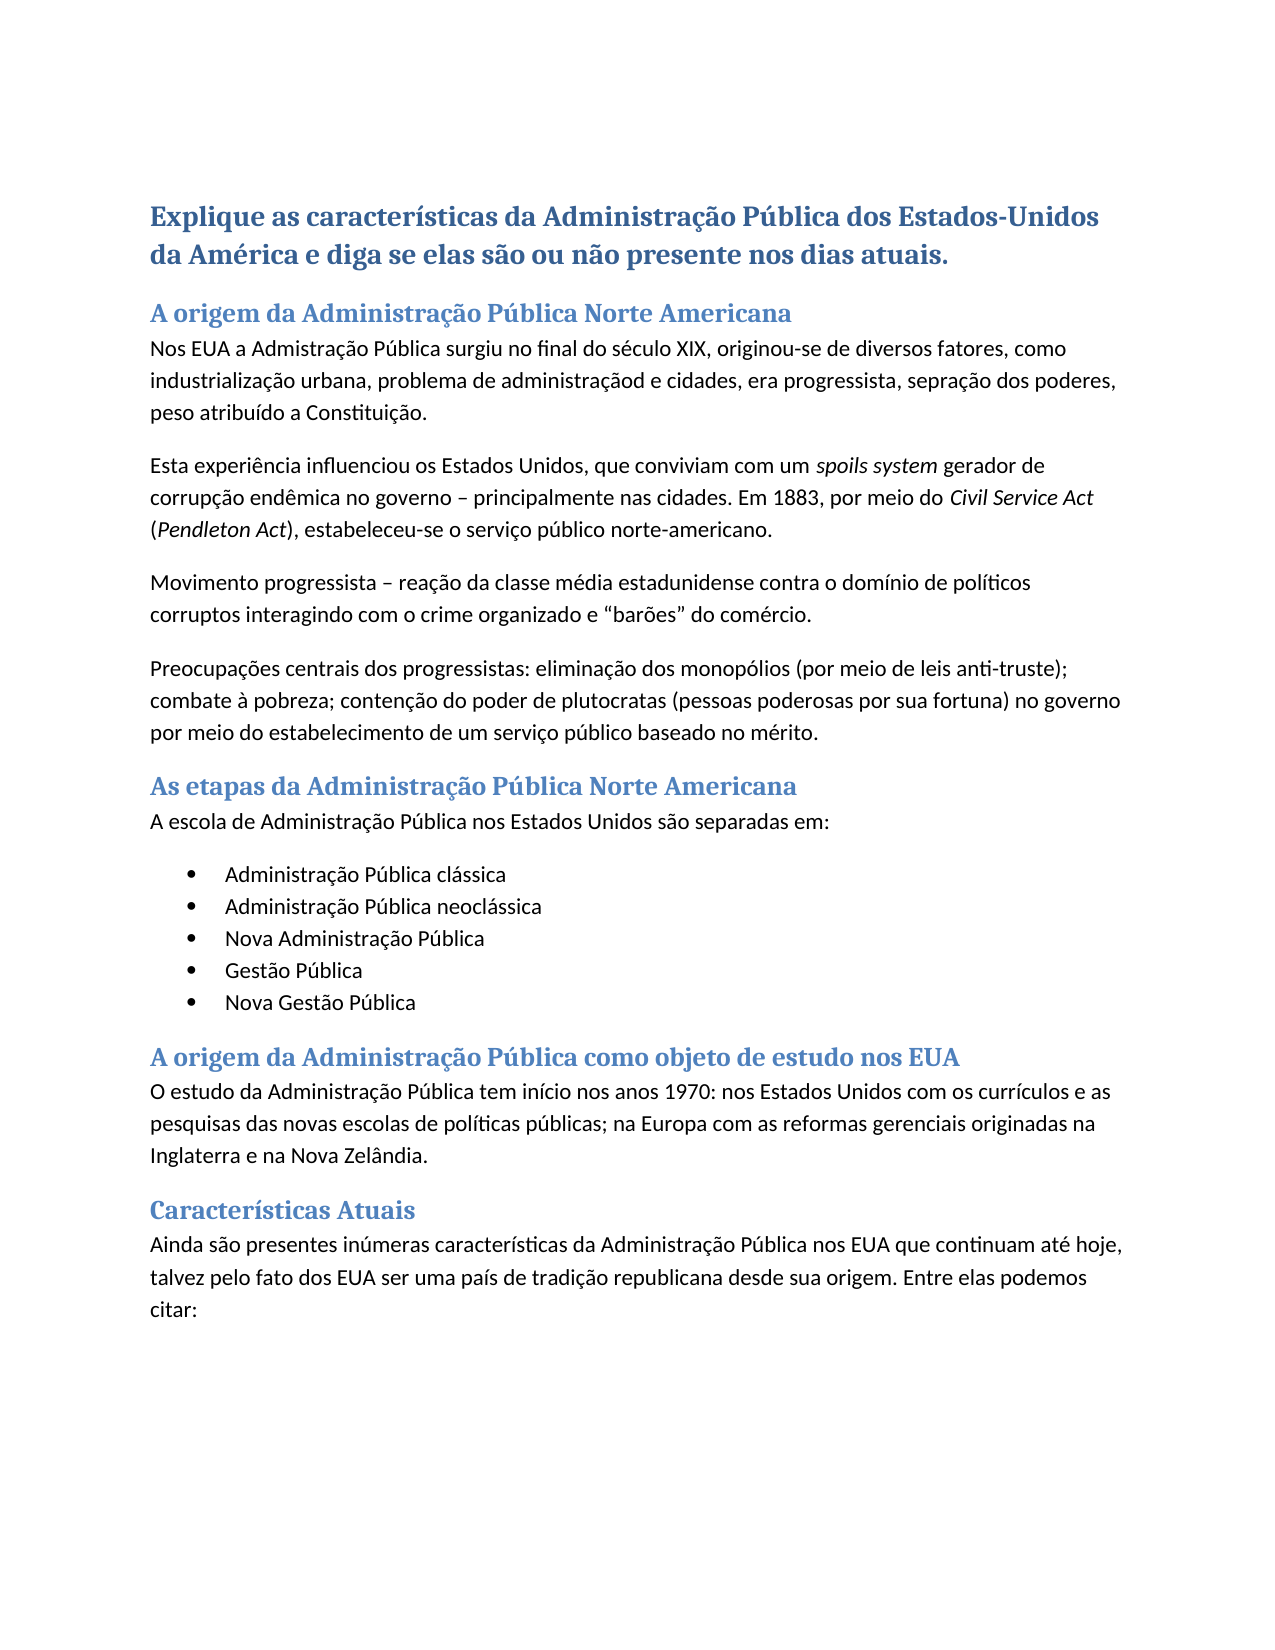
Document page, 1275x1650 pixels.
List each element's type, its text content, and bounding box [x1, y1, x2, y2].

text Esta experiência influenciou os Estados Unidos, que conviviam com um spoils system gerador de corrupção endêmica no governo – principalmente nas cidades. Em 1883, por meio do Civil Service Act (Pendleton Act), estabeleceu-se o serviço público norte-americano. [150, 451, 1125, 543]
text Preocupações centrais dos progressistas: eliminação dos monopólios (por meio de leis anti-truste); combate à pobreza; contenção do poder de plutocratas (pessoas poderosas por sua fortuna) no governo por meio do estabelecimento de um serviço público baseado no mérito. [150, 654, 1125, 746]
text O estudo da Administração Pública tem início nos anos 1970: nos Estados Unidos com os currículos e as pesquisas das novas escolas de políticas públicas; na Europa com as reformas gerenciais originadas na Inglaterra e na Nova Zelândia. [150, 1077, 1125, 1170]
subtitle A origem da Administração Pública Norte Americana [150, 298, 1125, 329]
text Movimento progressista – reação da classe média estadunidense contra o domínio de políticos corruptos interagindo com o crime organizado e “barões” do comércio. [150, 568, 1125, 629]
text Ainda são presentes inúmeras características da Administração Pública nos EUA que continuam até hoje, talvez pelo fato dos EUA ser uma país de tradição republicana desde sua origem. Entre elas podemos citar: [150, 1230, 1125, 1323]
list Administração Pública neoclássica [187, 892, 1125, 920]
list Nova Administração Pública [187, 924, 1125, 952]
list Nova Gestão Pública [187, 988, 1125, 1017]
subtitle As etapas da Administração Pública Norte Americana [150, 771, 1125, 802]
subtitle Características Atuais [150, 1195, 1125, 1226]
subtitle Explique as características da Administração Pública dos Estados-Unidos da América e diga se elas são ou não presente nos dias atuais. [150, 200, 1125, 272]
list Gestão Pública [187, 956, 1125, 984]
subtitle A origem da Administração Pública como objeto de estudo nos EUA [150, 1042, 1125, 1073]
text Nos EUA a Admistração Pública surgiu no final do século XIX, originou-se de diversos fatores, como industrialização urbana, problema de administraçãod e cidades, era progressista, sepração dos poderes, peso atribuído a Constituição. [150, 334, 1125, 426]
text A escola de Administração Pública nos Estados Unidos são separadas em: [150, 807, 1125, 835]
list Administração Pública clássica [187, 860, 1125, 888]
